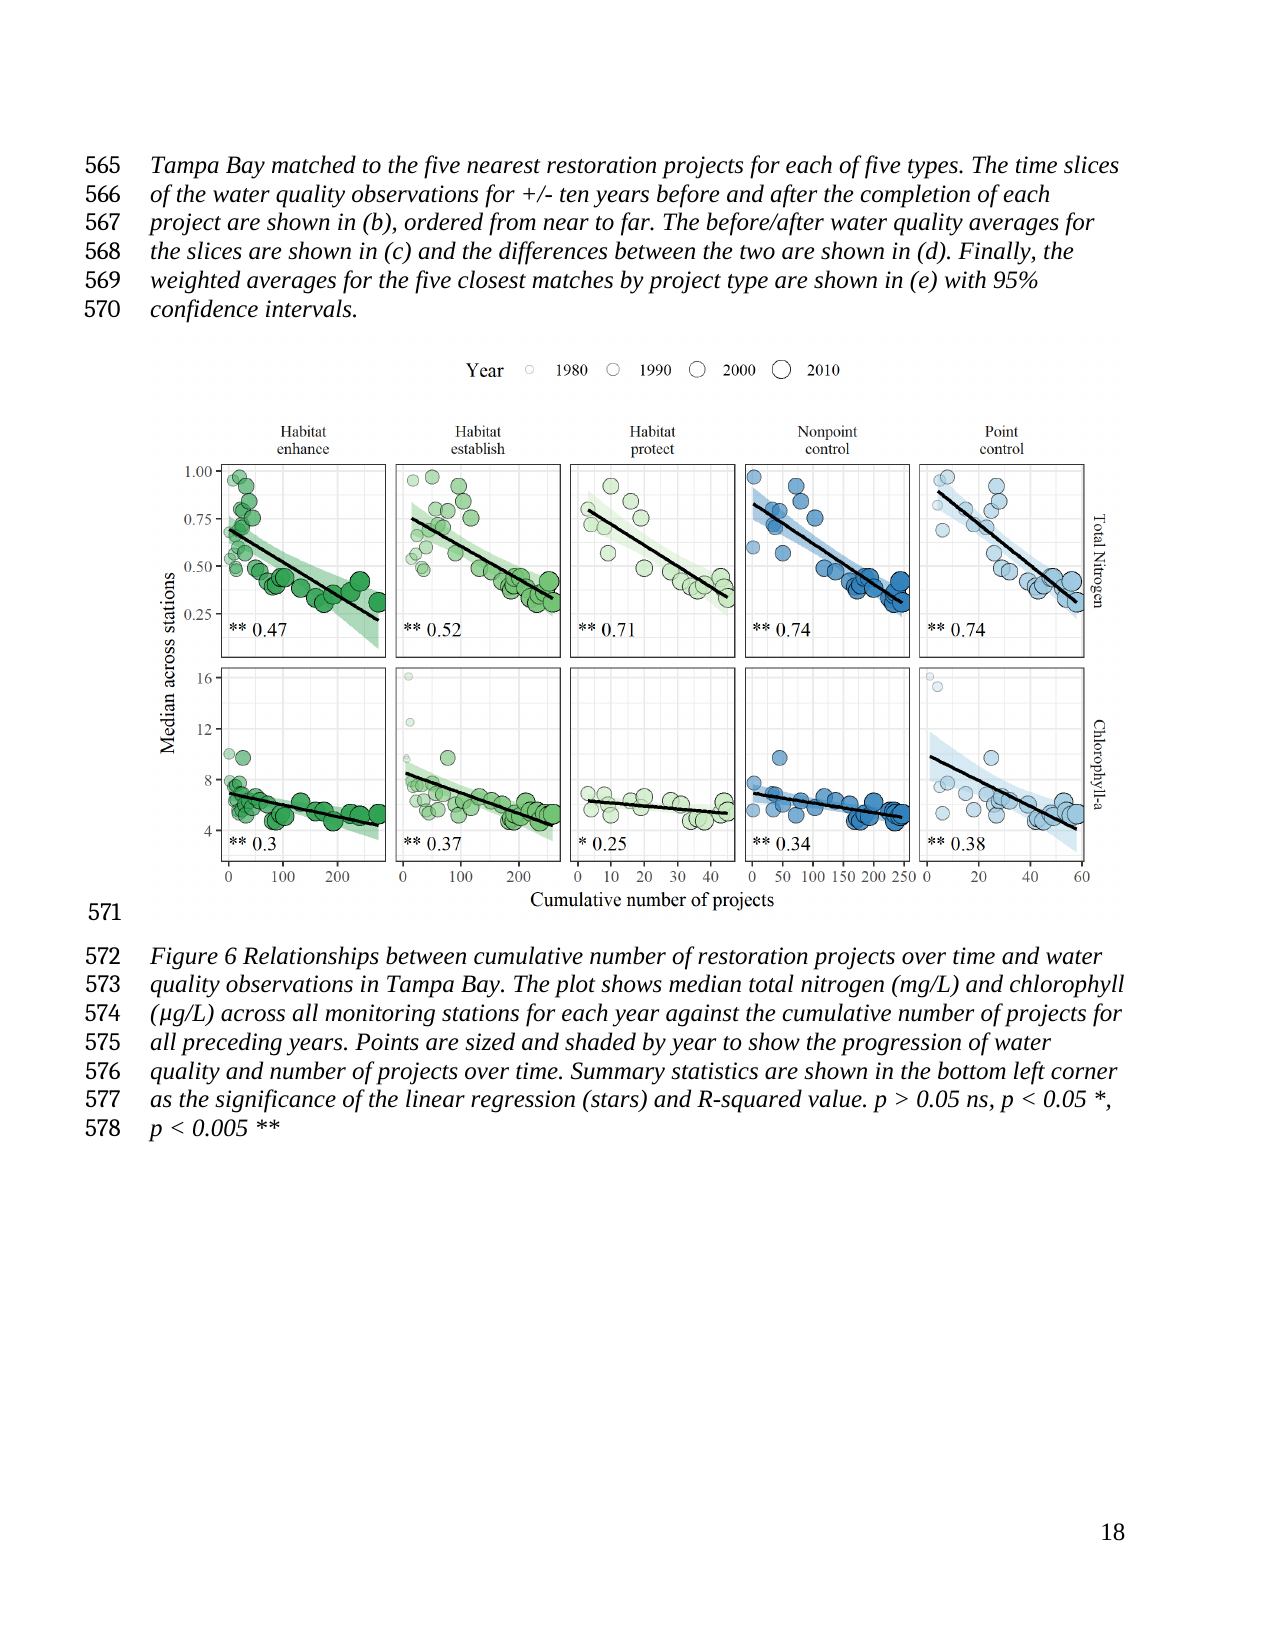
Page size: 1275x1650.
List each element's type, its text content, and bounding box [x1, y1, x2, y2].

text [150, 150, 1125, 322]
text Figure 6 Relationships between cumulative number of restoration projects over time and water quality observations in Tampa Bay. The plot shows median total nitrogen (mg/L) and chlorophyll (g/L) across all monitoring stations for each year against the cumulative number of projects for all preceding years. Points are sized and shaded by year to show the progression of water quality and number of projects over time. Summary statistics are shown in the bottom left corner as the significance of the linear regression (stars) and R-squared value. p > 0.05 ns, p < 0.05 *, p < 0.005 ** [150, 941, 1125, 1142]
picture [150, 335, 1125, 920]
